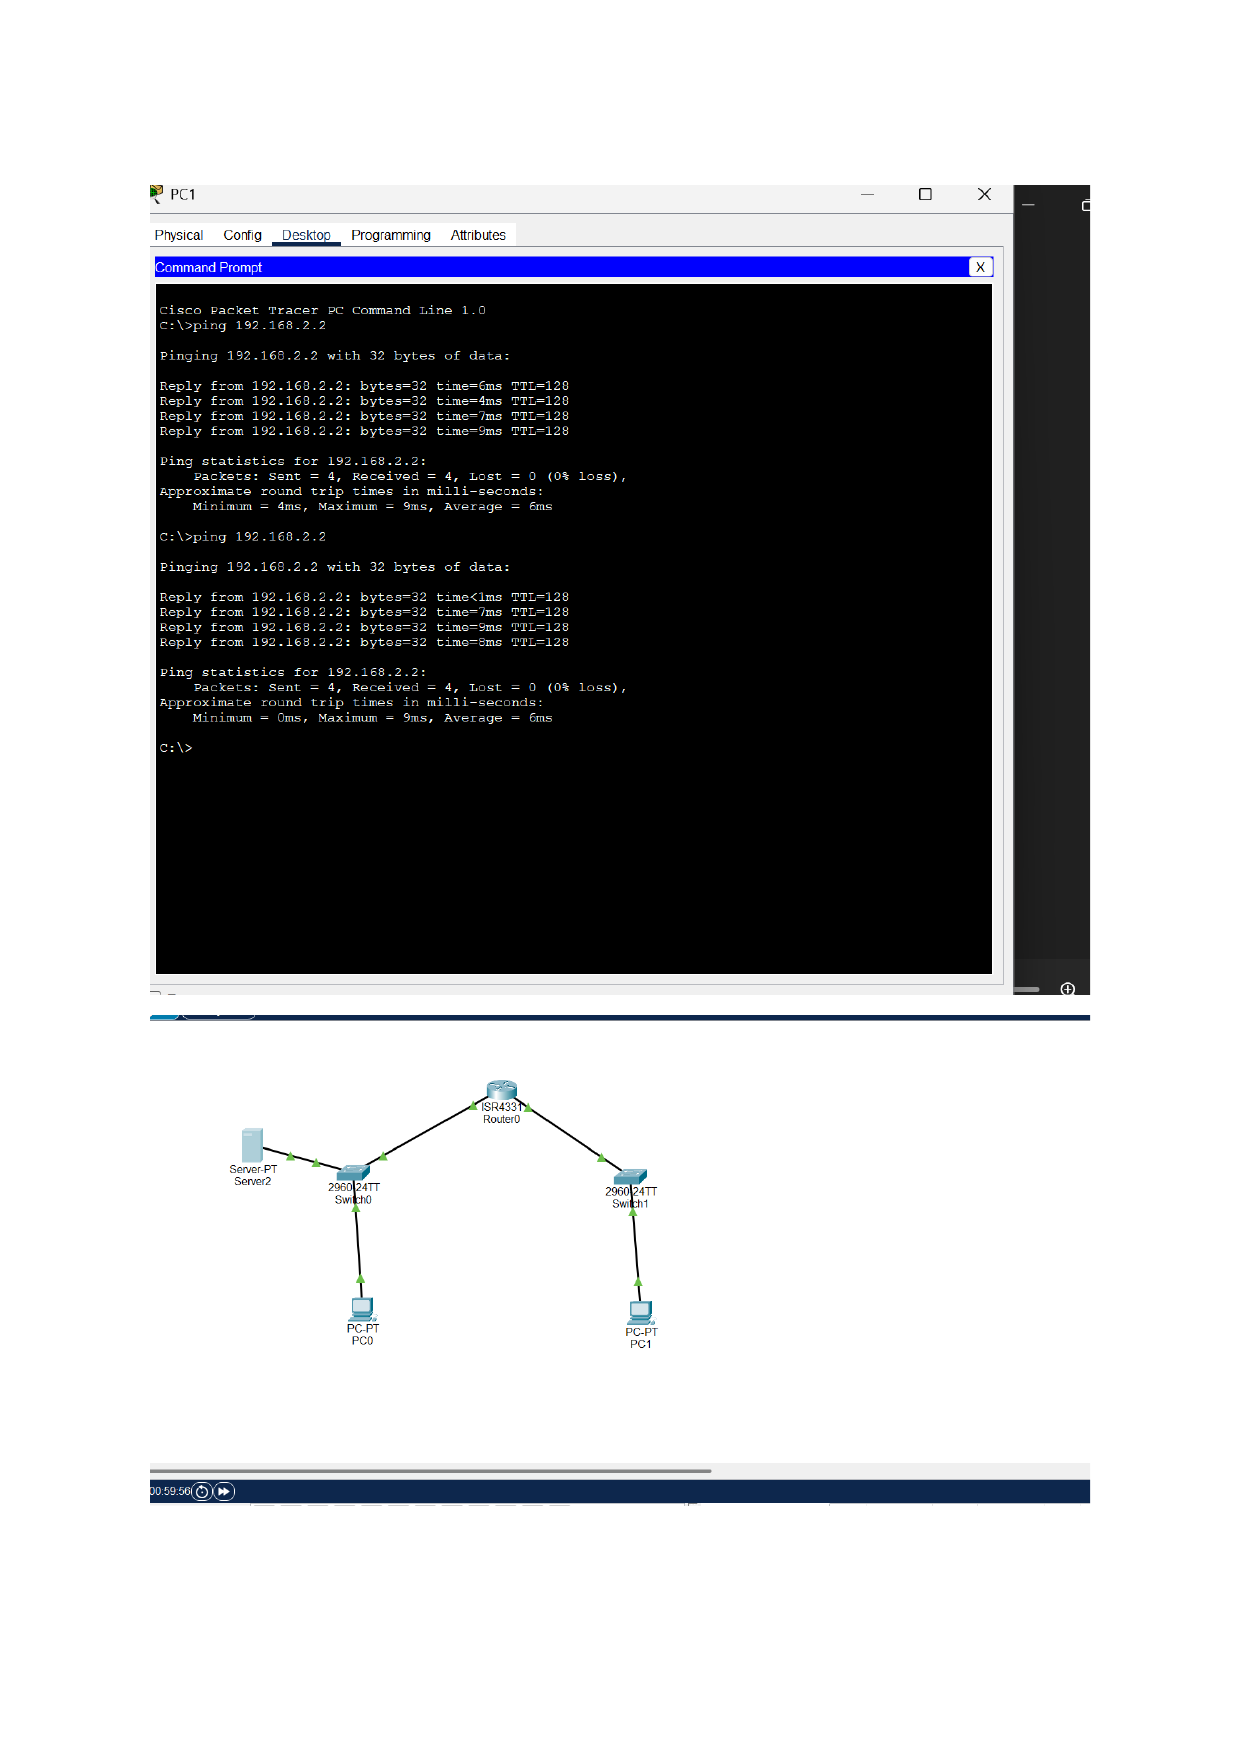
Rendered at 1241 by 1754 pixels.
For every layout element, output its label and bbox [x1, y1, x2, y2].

picture [150, 1015, 1091, 1506]
picture [150, 185, 1091, 995]
